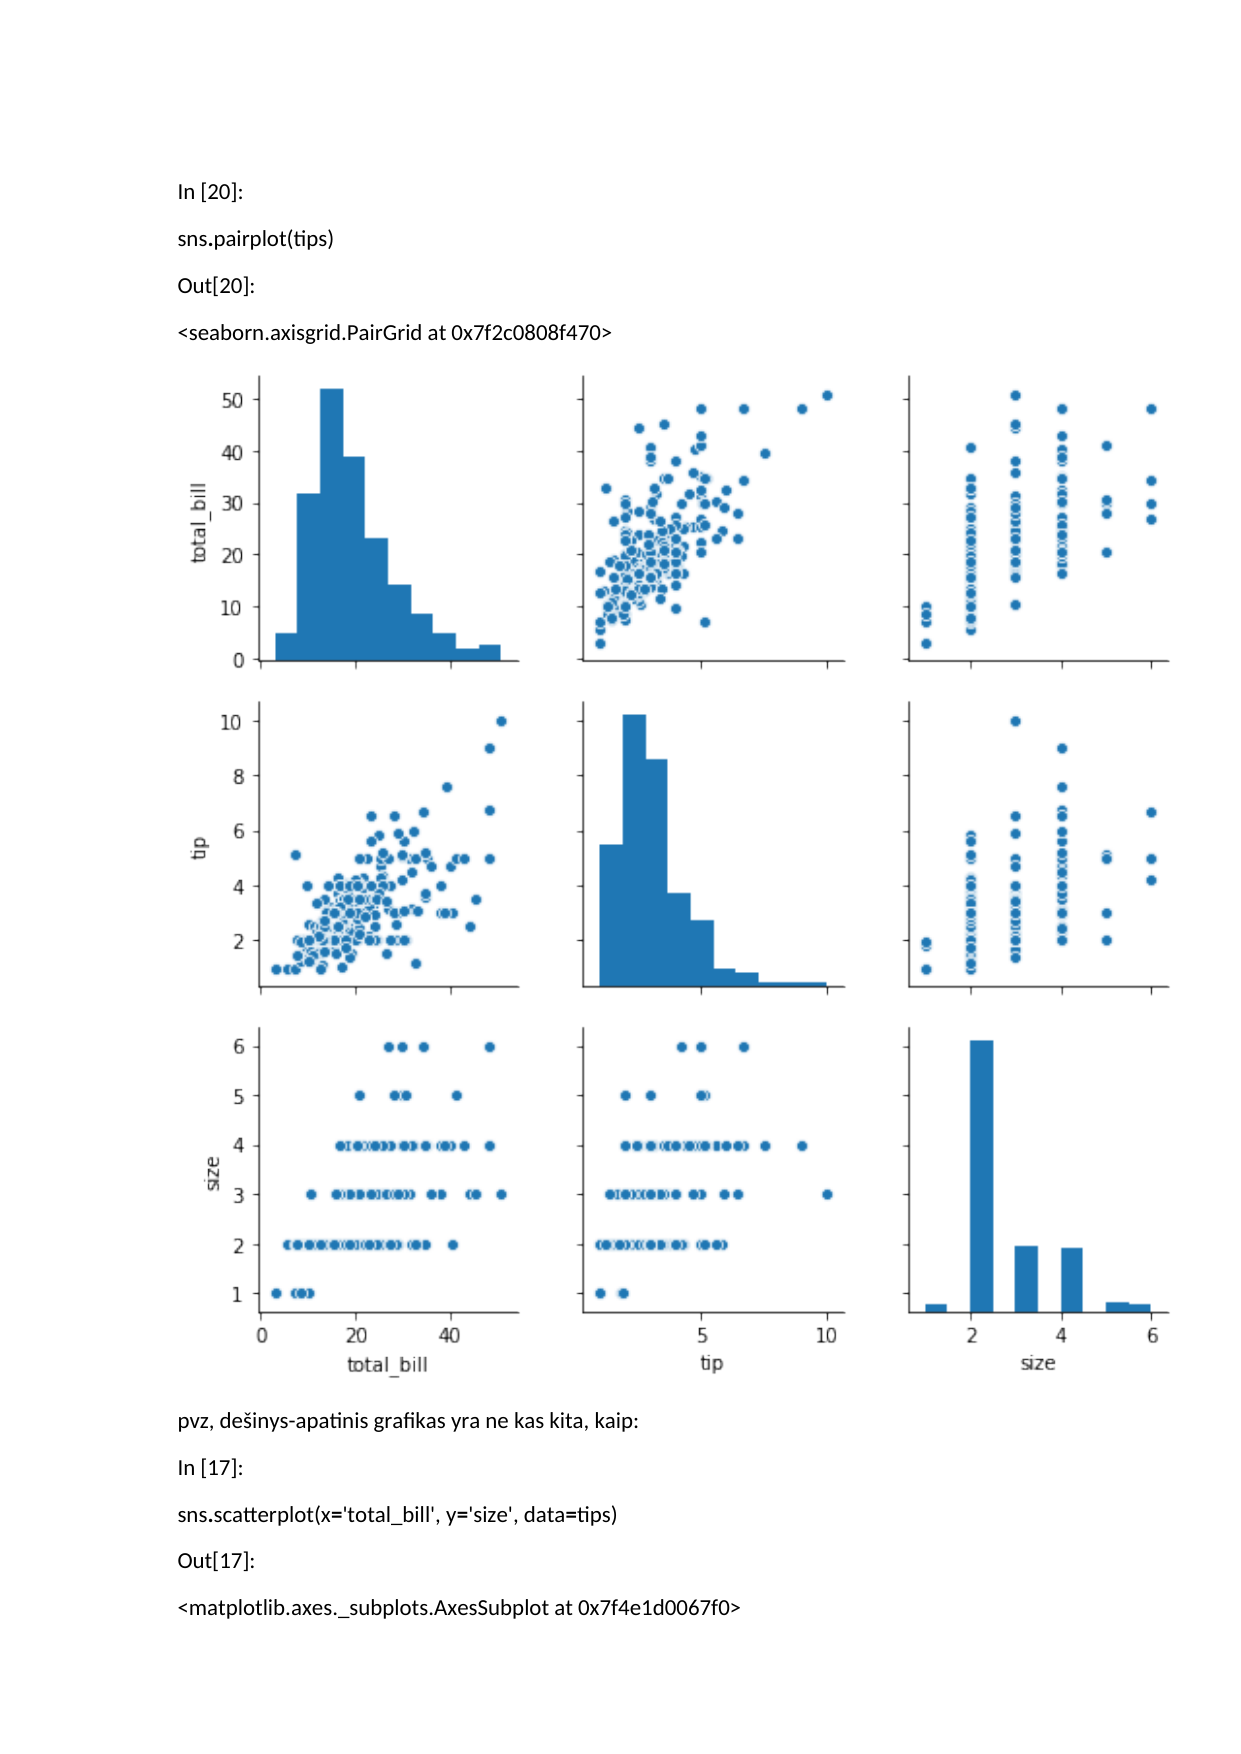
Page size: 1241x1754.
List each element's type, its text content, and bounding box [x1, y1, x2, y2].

text Out[20]: [177, 271, 1181, 299]
text <seaborn.axisgrid.PairGrid at 0x7f2c0808f470> [177, 318, 1181, 346]
text Out[17]: [177, 1547, 1181, 1575]
text sns.scatterplot(x='total_bill', y='size', data=tips) [177, 1500, 1181, 1528]
text <matplotlib.axes._subplots.AxesSubplot at 0x7f4e1d0067f0> [177, 1593, 1181, 1622]
text pvz, dešinys-apatinis grafikas yra ne kas kita, kaip: [177, 1406, 1181, 1434]
text In [20]: [177, 177, 1181, 205]
picture [177, 364, 1182, 1388]
text In [17]: [177, 1453, 1181, 1481]
text sns.pairplot(tips) [177, 224, 1181, 252]
